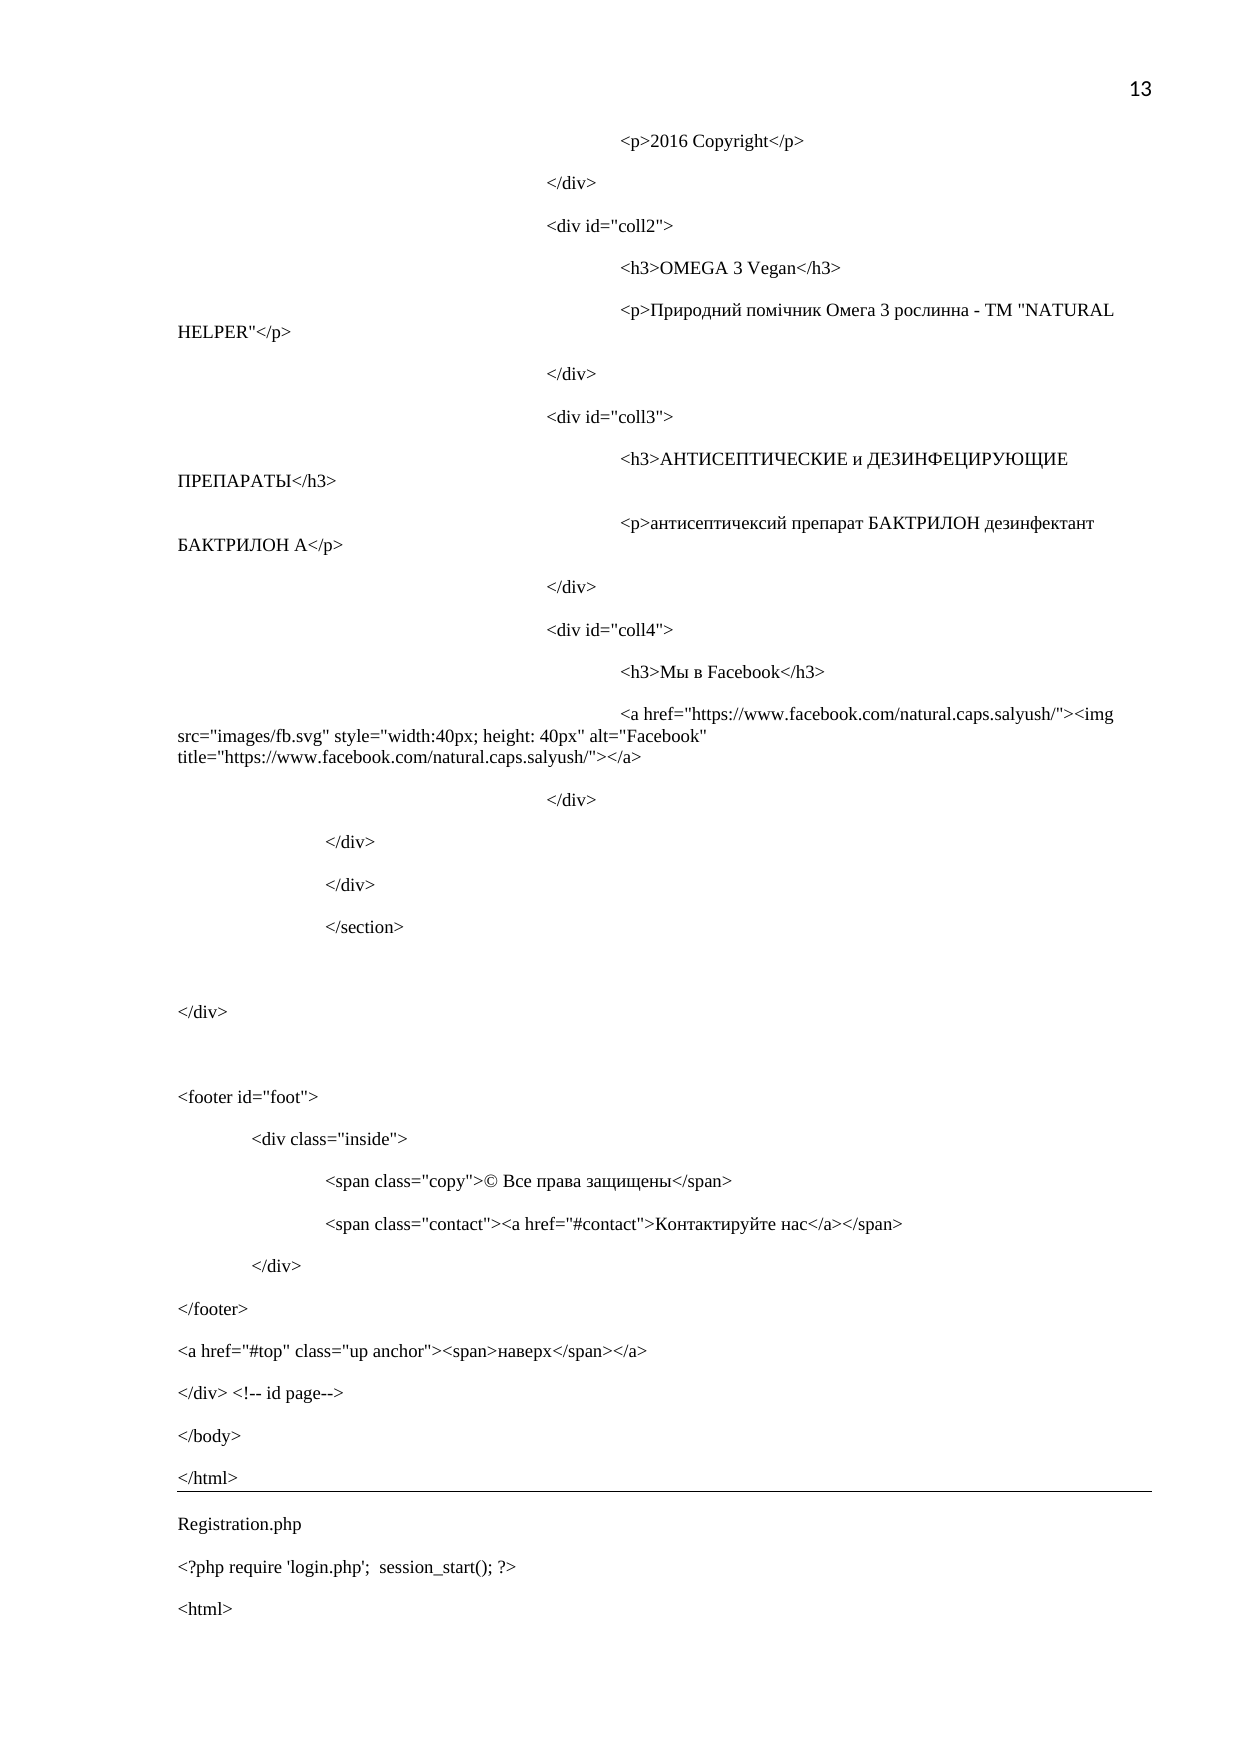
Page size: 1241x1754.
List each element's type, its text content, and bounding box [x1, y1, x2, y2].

text </div> <!-- id page--> [177, 1382, 1152, 1404]
text <a href="#top" class="up anchor"><span>наверх</span></a> [177, 1340, 1152, 1361]
text <div id="coll4"> [177, 618, 1152, 640]
text <h3>OMEGA 3 Vegan</h3> [177, 257, 1152, 278]
text </div> [177, 873, 1152, 895]
text <div class="inside"> [177, 1128, 1152, 1149]
text Registration.php [177, 1513, 1152, 1535]
text </section> [177, 916, 1152, 937]
text <div id="coll3"> [177, 406, 1152, 427]
text <a href="https://www.facebook.com/natural.caps.salyush/"><img src="images/fb.svg" style="width:40px; height: 40px" alt="Facebook" title="https://www.facebook.com/natural.caps.salyush/"></a> [177, 703, 1152, 768]
text </body> [177, 1425, 1152, 1446]
text </div> [177, 363, 1152, 385]
text <p>Природний помічник Омега 3 рослинна - ТМ "NATURAL HELPER"</p> [177, 299, 1152, 342]
text <p>антисептичексий препарат БАКТРИЛОН дезинфектант БАКТРИЛОН А</p> [177, 512, 1152, 555]
text <html> [177, 1598, 1152, 1619]
text <p>2016 Copyright</p> [177, 130, 1152, 151]
text </div> [177, 172, 1152, 194]
text <h3>АНТИСЕПТИЧЕСКИЕ и ДЕЗИНФЕЦИРУЮЩИЕ ПРЕПАРАТЫ</h3> [177, 448, 1152, 491]
text <?php require 'login.php'; session_start(); ?> [177, 1556, 1152, 1577]
text <h3>Мы в Facebook</h3> [177, 661, 1152, 682]
text <div id="coll2"> [177, 214, 1152, 236]
text </div> [177, 831, 1152, 853]
text </div> [177, 789, 1152, 810]
text <footer id="foot"> [177, 1086, 1152, 1107]
text <span class="copy">© Все права защищены</span> [177, 1170, 1152, 1192]
text </div> [177, 1001, 1152, 1022]
text </footer> [177, 1297, 1152, 1319]
text </html> [177, 1467, 1152, 1491]
text </div> [177, 1255, 1152, 1277]
text </div> [177, 576, 1152, 598]
text <span class="contact"><a href="#contact">Контактируйте нас</a></span> [177, 1213, 1152, 1234]
